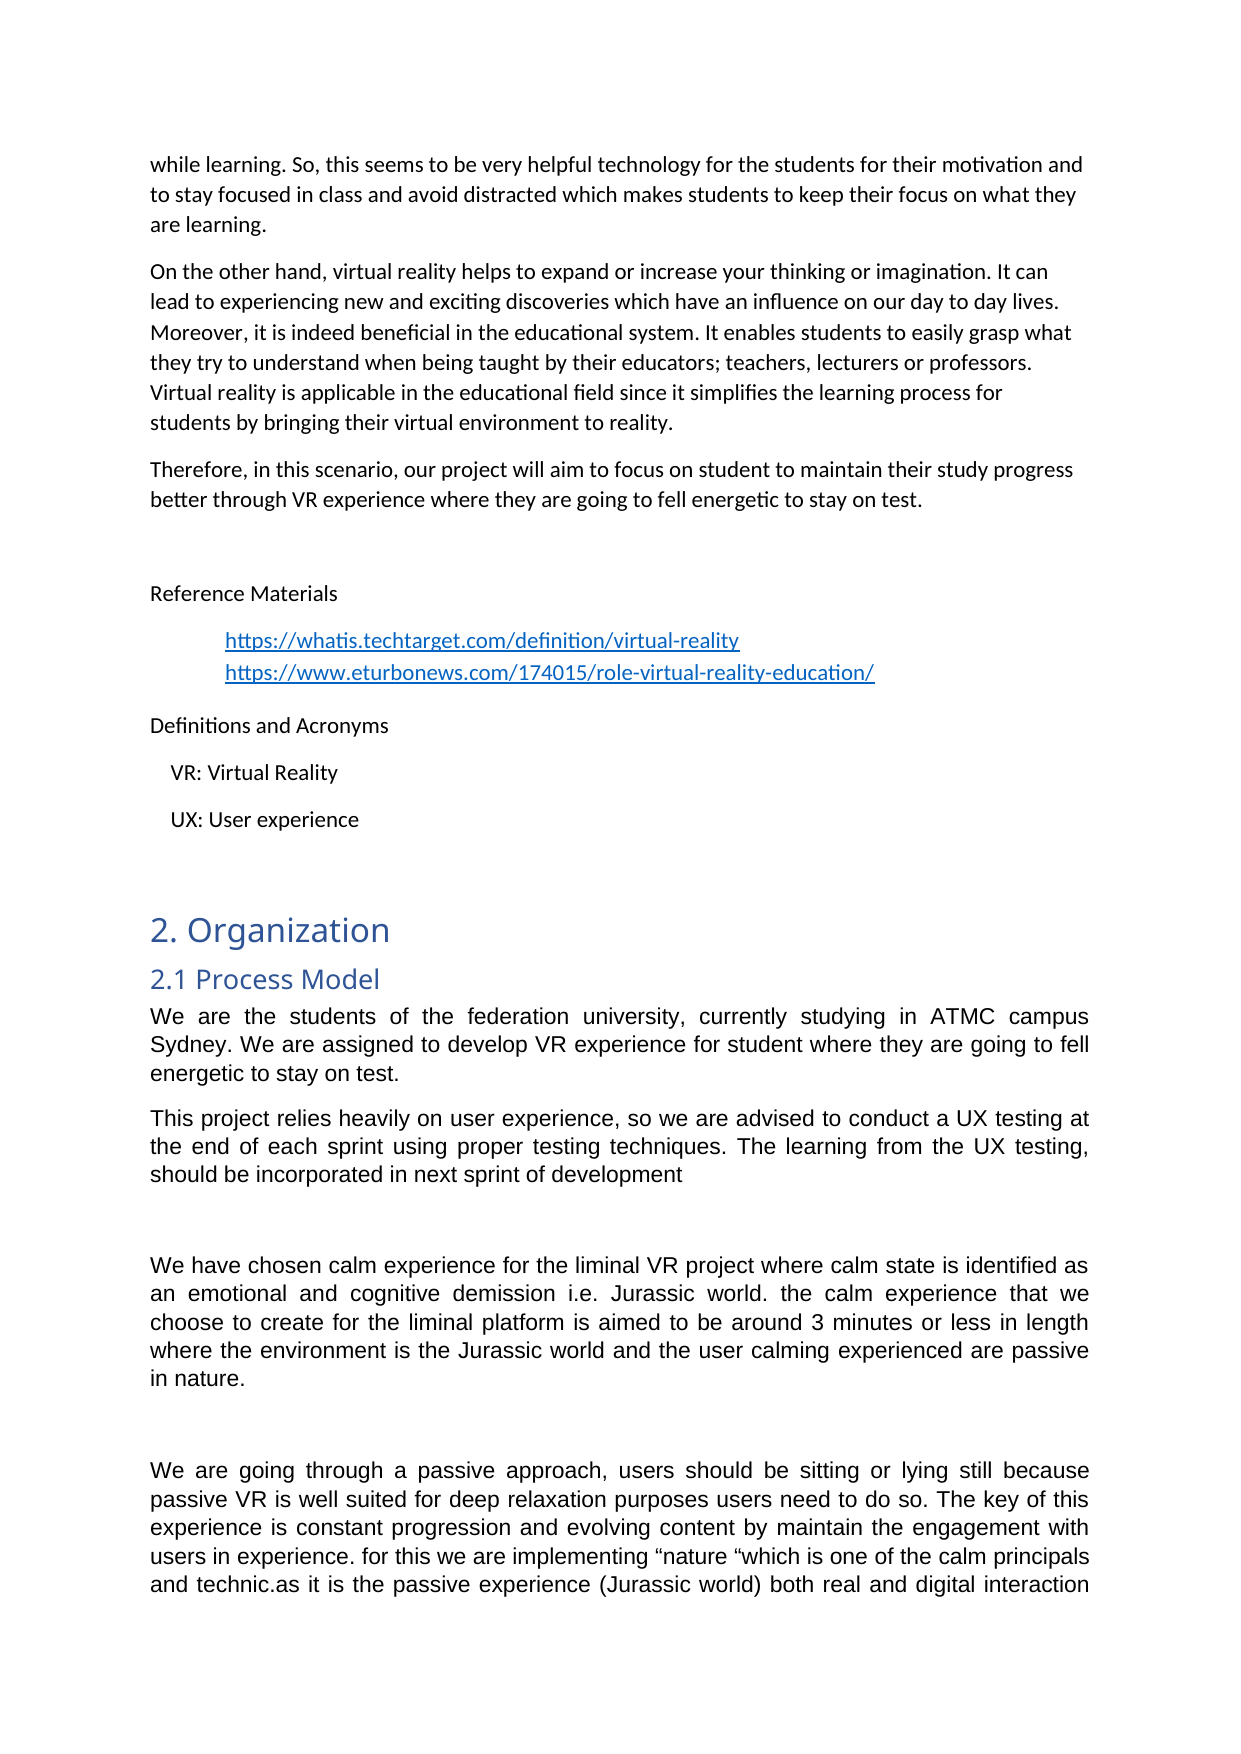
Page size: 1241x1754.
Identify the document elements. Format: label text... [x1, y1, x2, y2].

text Therefore, in this scenario, our project will aim to focus on student to maintain their study progress better through VR experience where they are going to fell energetic to stay on test. [150, 455, 1090, 513]
text Definitions and Acronyms [150, 711, 1090, 739]
subtitle 2.1 Process Model [150, 960, 1090, 997]
text This project relies heavily on user experience, so we are advised to conduct a UX testing at the end of each sprint using proper testing techniques. The learning from the UX testing, should be incorporated in next sprint of development [150, 1104, 1090, 1188]
text UX: User experience [150, 805, 1090, 833]
text On the other hand, virtual reality helps to expand or increase your thinking or imagination. It can lead to experiencing new and exciting discoveries which have an influence on our day to day lives. Moreover, it is indeed beneficial in the educational system. It enables students to easily grasp what they try to understand when being taught by their educators; teachers, lecturers or professors. Virtual reality is applicable in the educational field since it simplifies the learning process for students by bringing their virtual environment to reality. [150, 257, 1090, 436]
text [150, 150, 1090, 238]
list https://www.eturbonews.com/174015/role-virtual-reality-education/ [225, 658, 1090, 686]
text We have chosen calm experience for the liminal VR project where calm state is identified as an emotional and cognitive demission i.e. Jurassic world. the calm experience that we choose to create for the liminal platform is aimed to be around 3 minutes or less in length where the environment is the Jurassic world and the user calming experienced are passive in nature. [150, 1252, 1090, 1392]
text We are the students of the federation university, currently studying in ATMC campus Sydney. We are assigned to develop VR experience for student where they are going to fell energetic to stay on test. [150, 1003, 1090, 1086]
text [150, 1457, 1090, 1597]
list https://whatis.techtarget.com/definition/virtual-reality [225, 626, 1090, 654]
text VR: Virtual Reality [150, 758, 1090, 786]
subtitle 2. Organization [150, 907, 1090, 952]
text Reference Materials [150, 579, 1090, 607]
